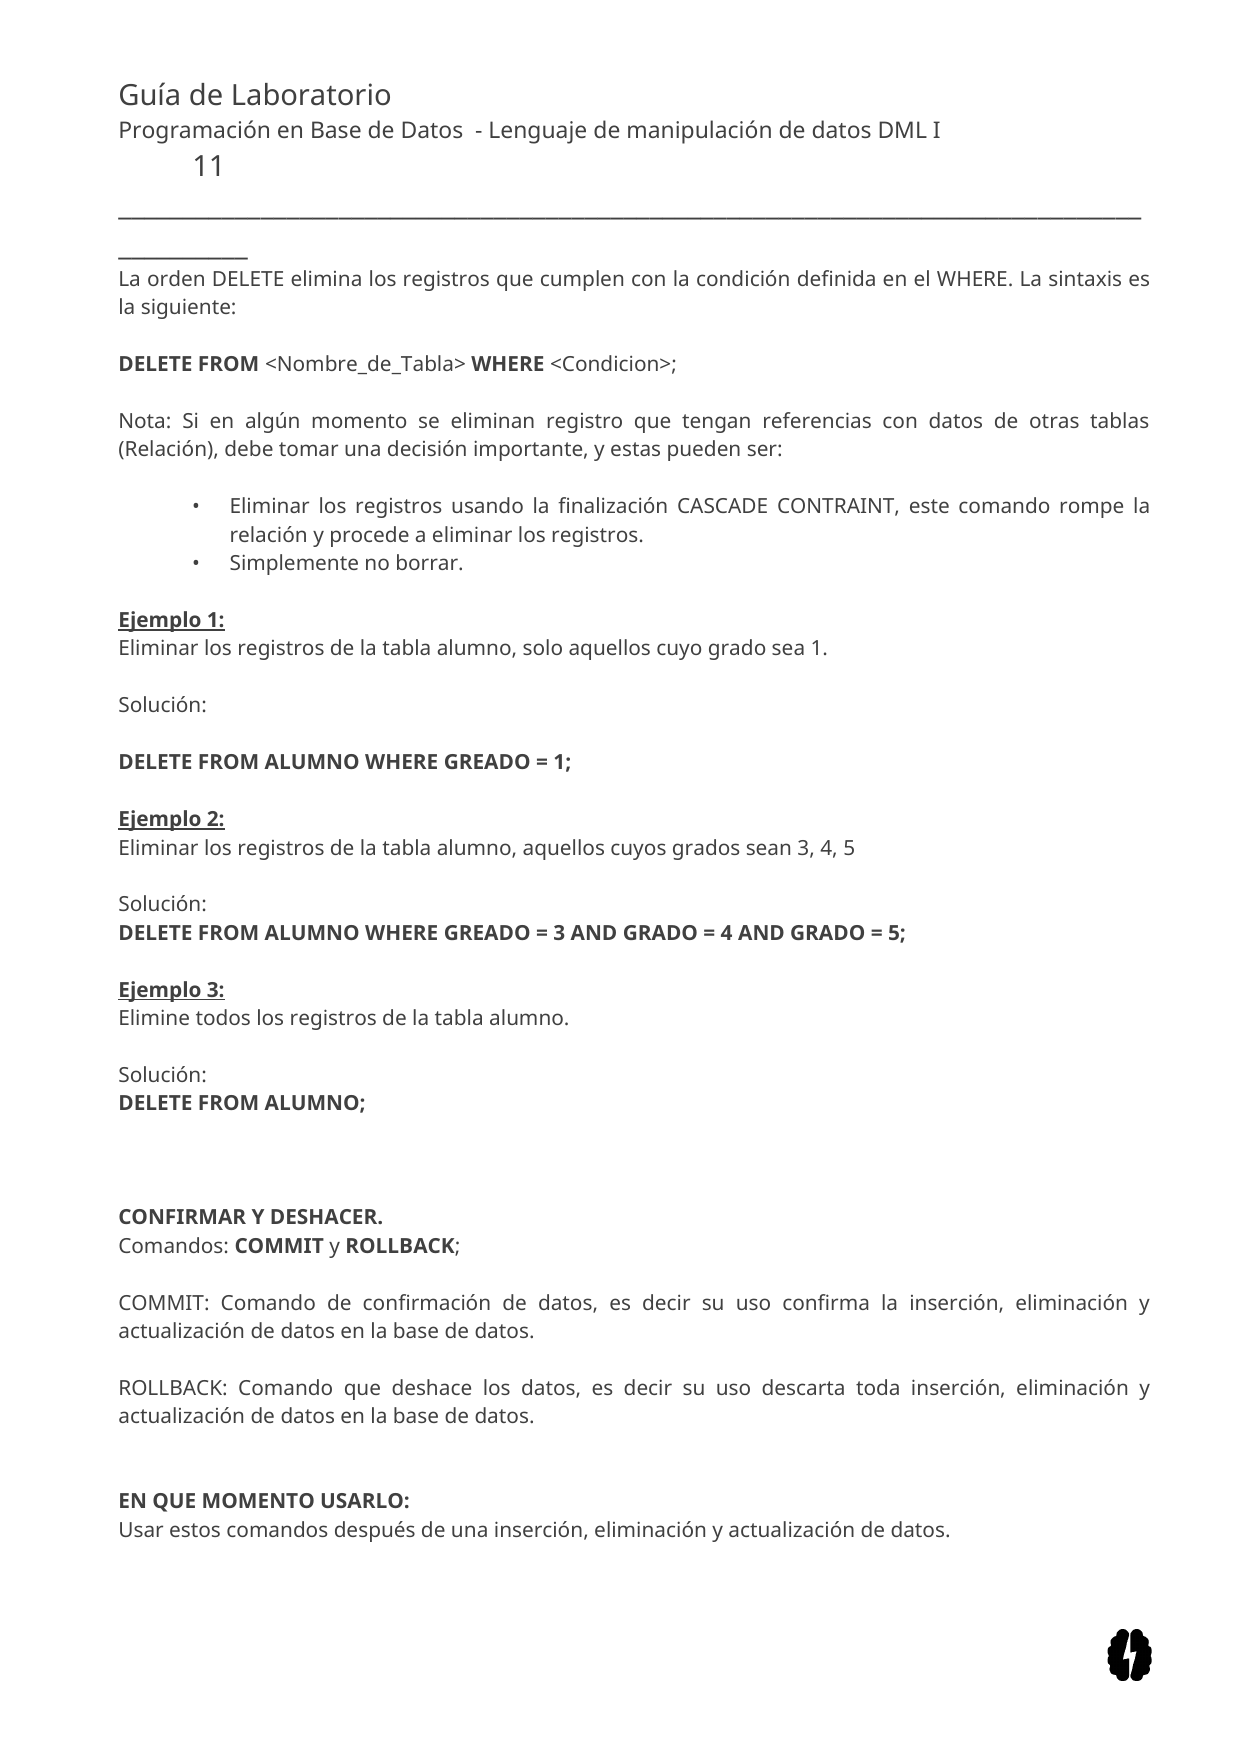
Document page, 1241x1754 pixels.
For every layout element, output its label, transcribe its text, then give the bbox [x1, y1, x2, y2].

text Ejemplo 1: [118, 605, 1152, 633]
text DELETE FROM <Nombre_de_Tabla> WHERE <Condicion>; [118, 349, 1152, 378]
text Ejemplo 2: [118, 804, 1152, 833]
text La orden DELETE elimina los registros que cumplen con la condición definida en el WHERE. La sintaxis es la siguiente: [118, 264, 1152, 321]
list Simplemente no borrar. [192, 548, 1152, 577]
text Usar estos comandos después de una inserción, eliminación y actualización de datos. [118, 1515, 1152, 1543]
text Elimine todos los registros de la tabla alumno. [118, 1003, 1152, 1032]
text CONFIRMAR Y DESHACER. [118, 1202, 1152, 1231]
list Eliminar los registros usando la finalización CASCADE CONTRAINT, este comando rompe la relación y procede a eliminar los registros. [192, 491, 1152, 548]
text Nota: Si en algún momento se eliminan registro que tengan referencias con datos de otras tablas (Relación), debe tomar una decisión importante, y estas pueden ser: [118, 406, 1152, 463]
text Eliminar los registros de la tabla alumno, solo aquellos cuyo grado sea 1. [118, 633, 1152, 662]
text Solución: [118, 889, 1152, 918]
text Comandos: COMMIT y ROLLBACK; [118, 1231, 1152, 1259]
text Ejemplo 3: [118, 975, 1152, 1003]
text EN QUE MOMENTO USARLO: [118, 1487, 1152, 1515]
text Solución: [118, 690, 1152, 719]
text DELETE FROM ALUMNO WHERE GREADO = 3 AND GRADO = 4 AND GRADO = 5; [118, 918, 1152, 946]
text DELETE FROM ALUMNO WHERE GREADO = 1; [118, 747, 1152, 776]
text ROLLBACK: Comando que deshace los datos, es decir su uso descarta toda inserción, eliminación y actualización de datos en la base de datos. [118, 1373, 1152, 1430]
text Solución: [118, 1060, 1152, 1088]
text COMMIT: Comando de confirmación de datos, es decir su uso confirma la inserción, eliminación y actualización de datos en la base de datos. [118, 1288, 1152, 1344]
text DELETE FROM ALUMNO; [118, 1088, 1152, 1117]
text Eliminar los registros de la tabla alumno, aquellos cuyos grados sean 3, 4, 5 [118, 833, 1152, 861]
picture [1107, 1629, 1152, 1681]
